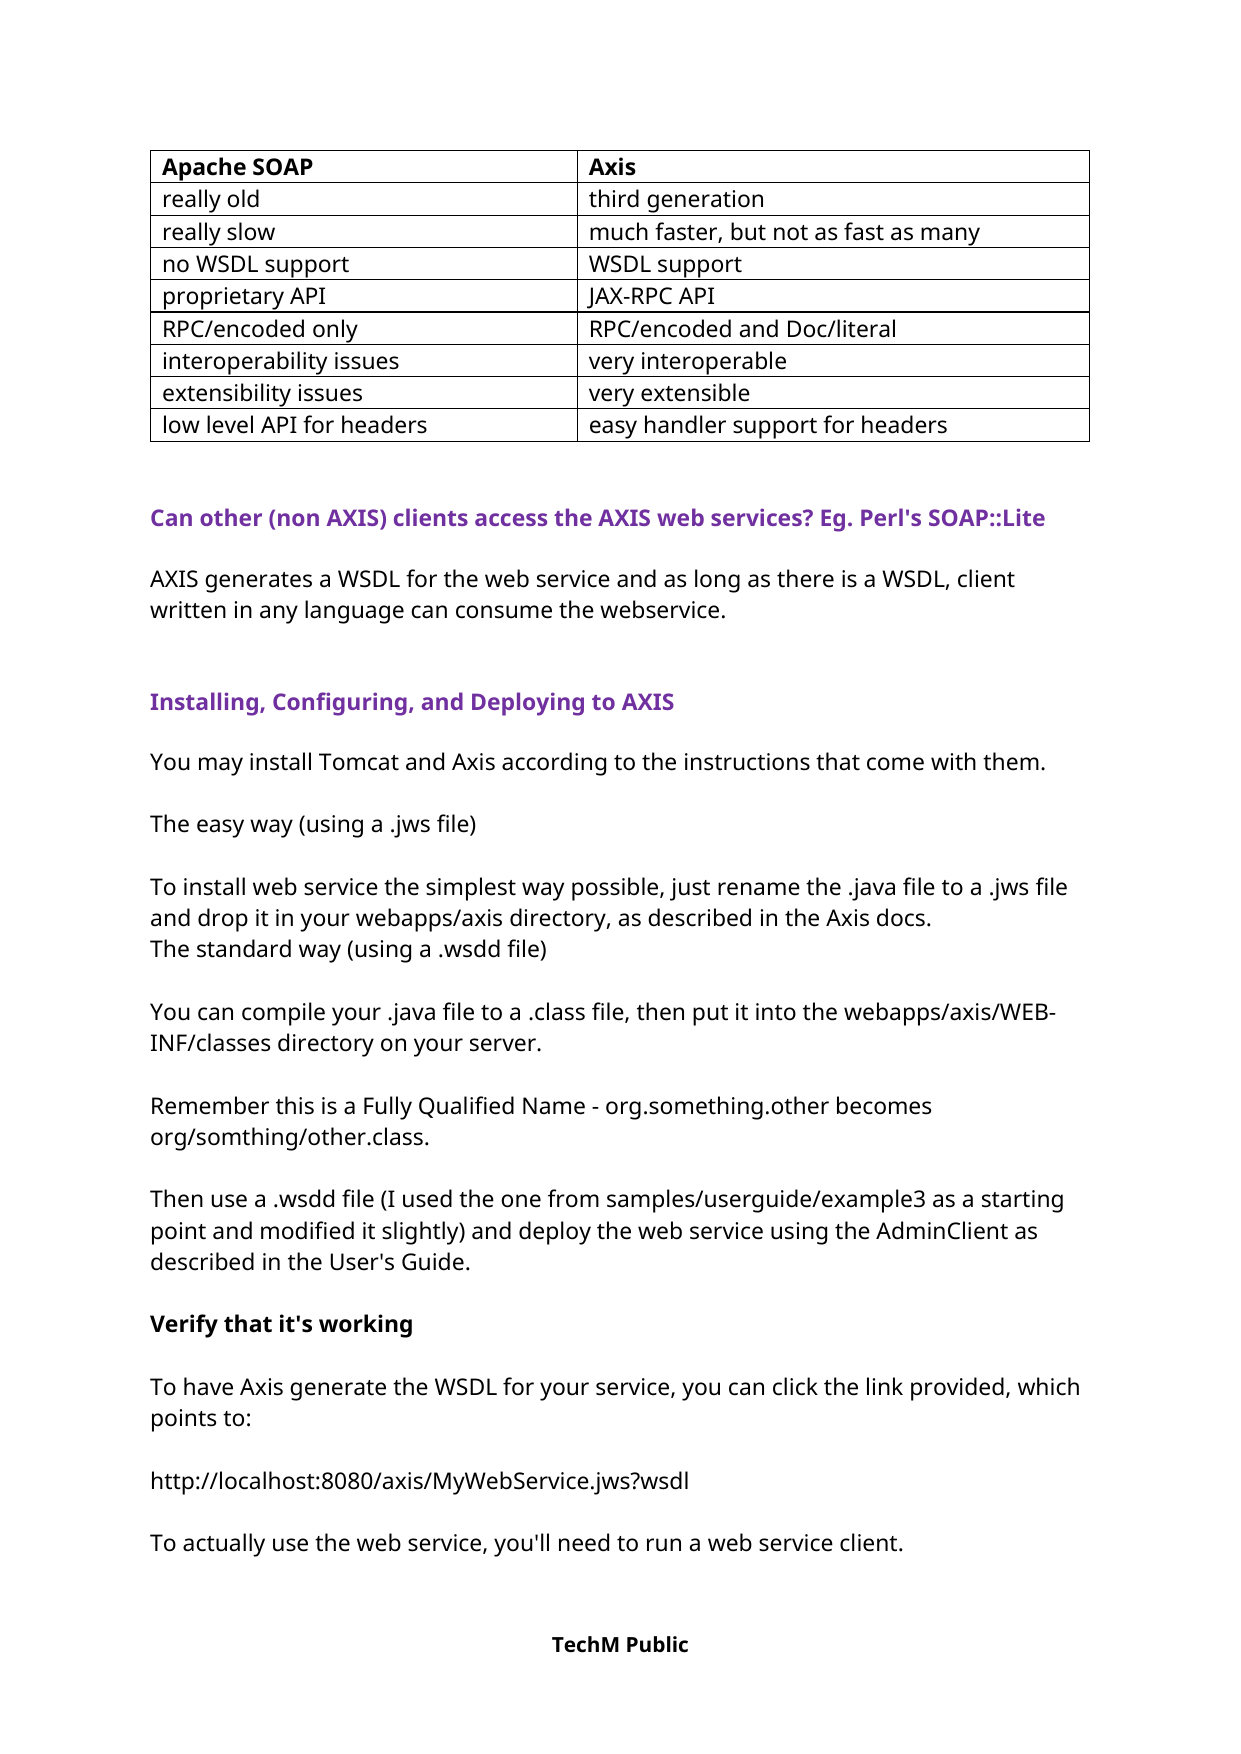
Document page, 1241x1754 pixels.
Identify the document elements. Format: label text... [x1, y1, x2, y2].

text The standard way (using a .wsdd file) [150, 933, 1090, 964]
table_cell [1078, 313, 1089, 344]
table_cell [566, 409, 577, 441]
text Can other (non AXIS) clients access the AXIS web services? Eg. Perl's SOAP::Lite [150, 502, 1090, 533]
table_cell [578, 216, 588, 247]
text You may install Tomcat and Axis according to the instructions that come with them. [150, 746, 1090, 777]
text To install web service the simplest way possible, just rename the .java file to a .jws file and drop it in your webapps/axis directory, as described in the Axis docs. [150, 871, 1090, 933]
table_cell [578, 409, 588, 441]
text Verify that it's working [150, 1308, 1090, 1339]
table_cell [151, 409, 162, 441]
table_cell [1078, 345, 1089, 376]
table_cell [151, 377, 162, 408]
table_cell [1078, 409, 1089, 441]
text To have Axis generate the WSDL for your service, you can click the link provided, which points to: [150, 1371, 1090, 1433]
text Installing, Configuring, and Deploying to AXIS [150, 685, 1090, 717]
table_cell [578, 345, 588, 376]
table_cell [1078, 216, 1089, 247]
text http://localhost:8080/axis/MyWebService.jws?wsdl [150, 1464, 1090, 1496]
text To actually use the web service, you'll need to run a web service client. [150, 1527, 1090, 1558]
text Then use a .wsdd file (I used the one from samples/userguide/example3 as a starting point and modified it slightly) and deploy the web service using the AdminClient as described in the User's Guide. [150, 1183, 1090, 1277]
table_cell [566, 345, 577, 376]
text The easy way (using a .jws file) [150, 808, 1090, 839]
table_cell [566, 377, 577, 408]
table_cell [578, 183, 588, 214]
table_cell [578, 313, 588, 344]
text AXIS generates a WSDL for the web service and as long as there is a WSDL, client written in any language can consume the webservice. [150, 562, 1090, 625]
text Remember this is a Fully Qualified Name - org.something.other becomes org/somthing/other.class. [150, 1089, 1090, 1152]
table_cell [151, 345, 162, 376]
text You can compile your .java file to a .class file, then put it into the webapps/axis/WEB-INF/classes directory on your server. [150, 996, 1090, 1058]
